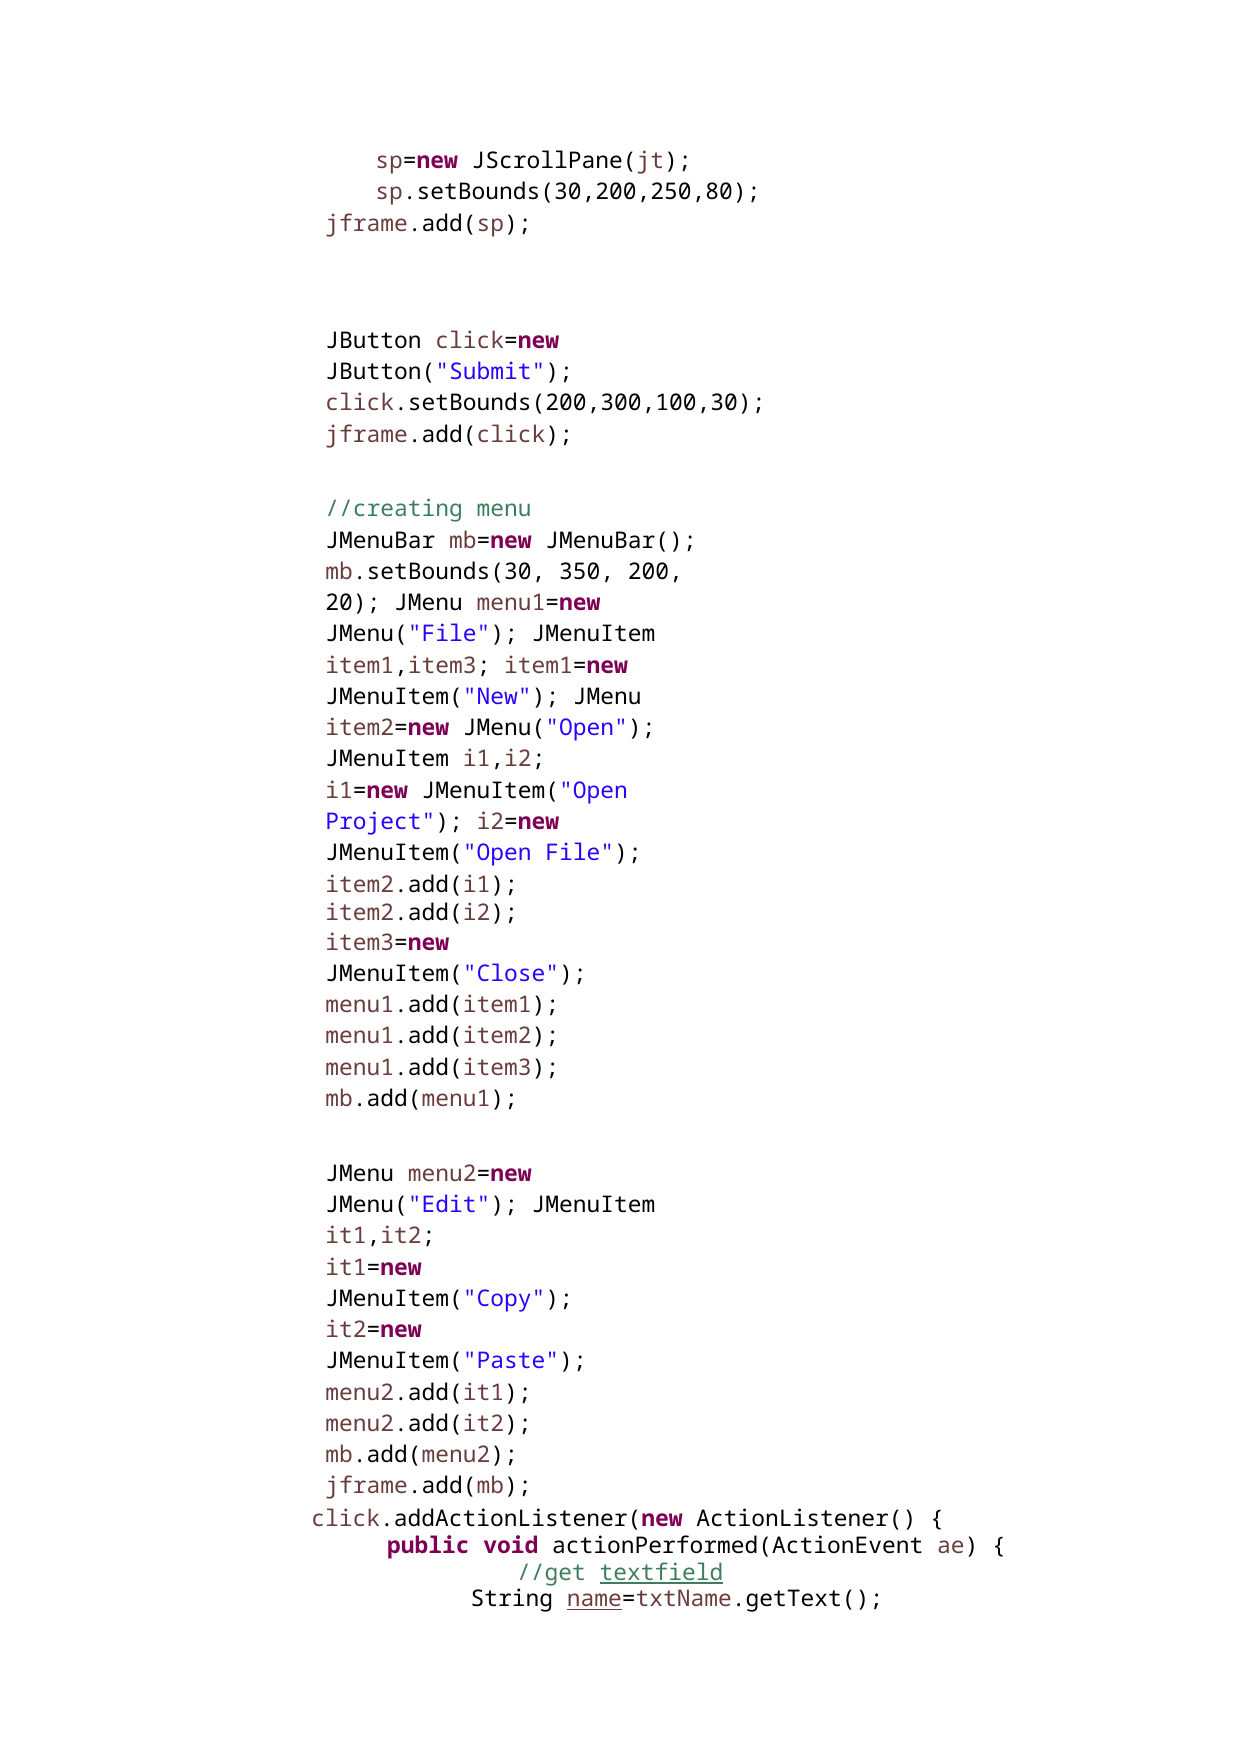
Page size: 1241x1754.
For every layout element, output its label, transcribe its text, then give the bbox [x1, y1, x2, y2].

text i1=new JMenuItem("Open Project"); i2=new JMenuItem("Open File"); item2.add(i1); [325, 774, 743, 899]
text JMenu menu2=new JMenu("Edit"); JMenuItem it1,it2; [325, 1157, 705, 1251]
text //creating menu [325, 492, 1211, 523]
text item3=new JMenuItem("Close"); menu1.add(item1); menu1.add(item2); menu1.add(item3); mb.add(menu1); [325, 925, 713, 1113]
text //get textfield [127, 1559, 1113, 1586]
text JButton click=new JButton("Submit"); click.setBounds(200,300,100,30); jframe.add(click); [325, 324, 780, 449]
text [375, 144, 818, 206]
text JMenuBar mb=new JMenuBar(); mb.setBounds(30, 350, 200, 20); JMenu menu1=new JMenu("File"); JMenuItem item1,item3; item1=new JMenuItem("New"); JMenu item2=new JMenu("Open"); JMenuItem i1,i2; [325, 524, 715, 774]
text String name=txtName.getText(); [207, 1586, 1146, 1612]
text click.addActionListener(new ActionListener() { [142, 1505, 1113, 1532]
text public void actionPerformed(ActionEvent ae) { [207, 1532, 1186, 1558]
text jframe.add(sp); [325, 207, 1211, 238]
text it1=new JMenuItem("Copy"); it2=new JMenuItem("Paste"); menu2.add(it1); menu2.add(it2); mb.add(menu2); jframe.add(mb); [325, 1251, 667, 1501]
text item2.add(i2); [325, 899, 1211, 925]
